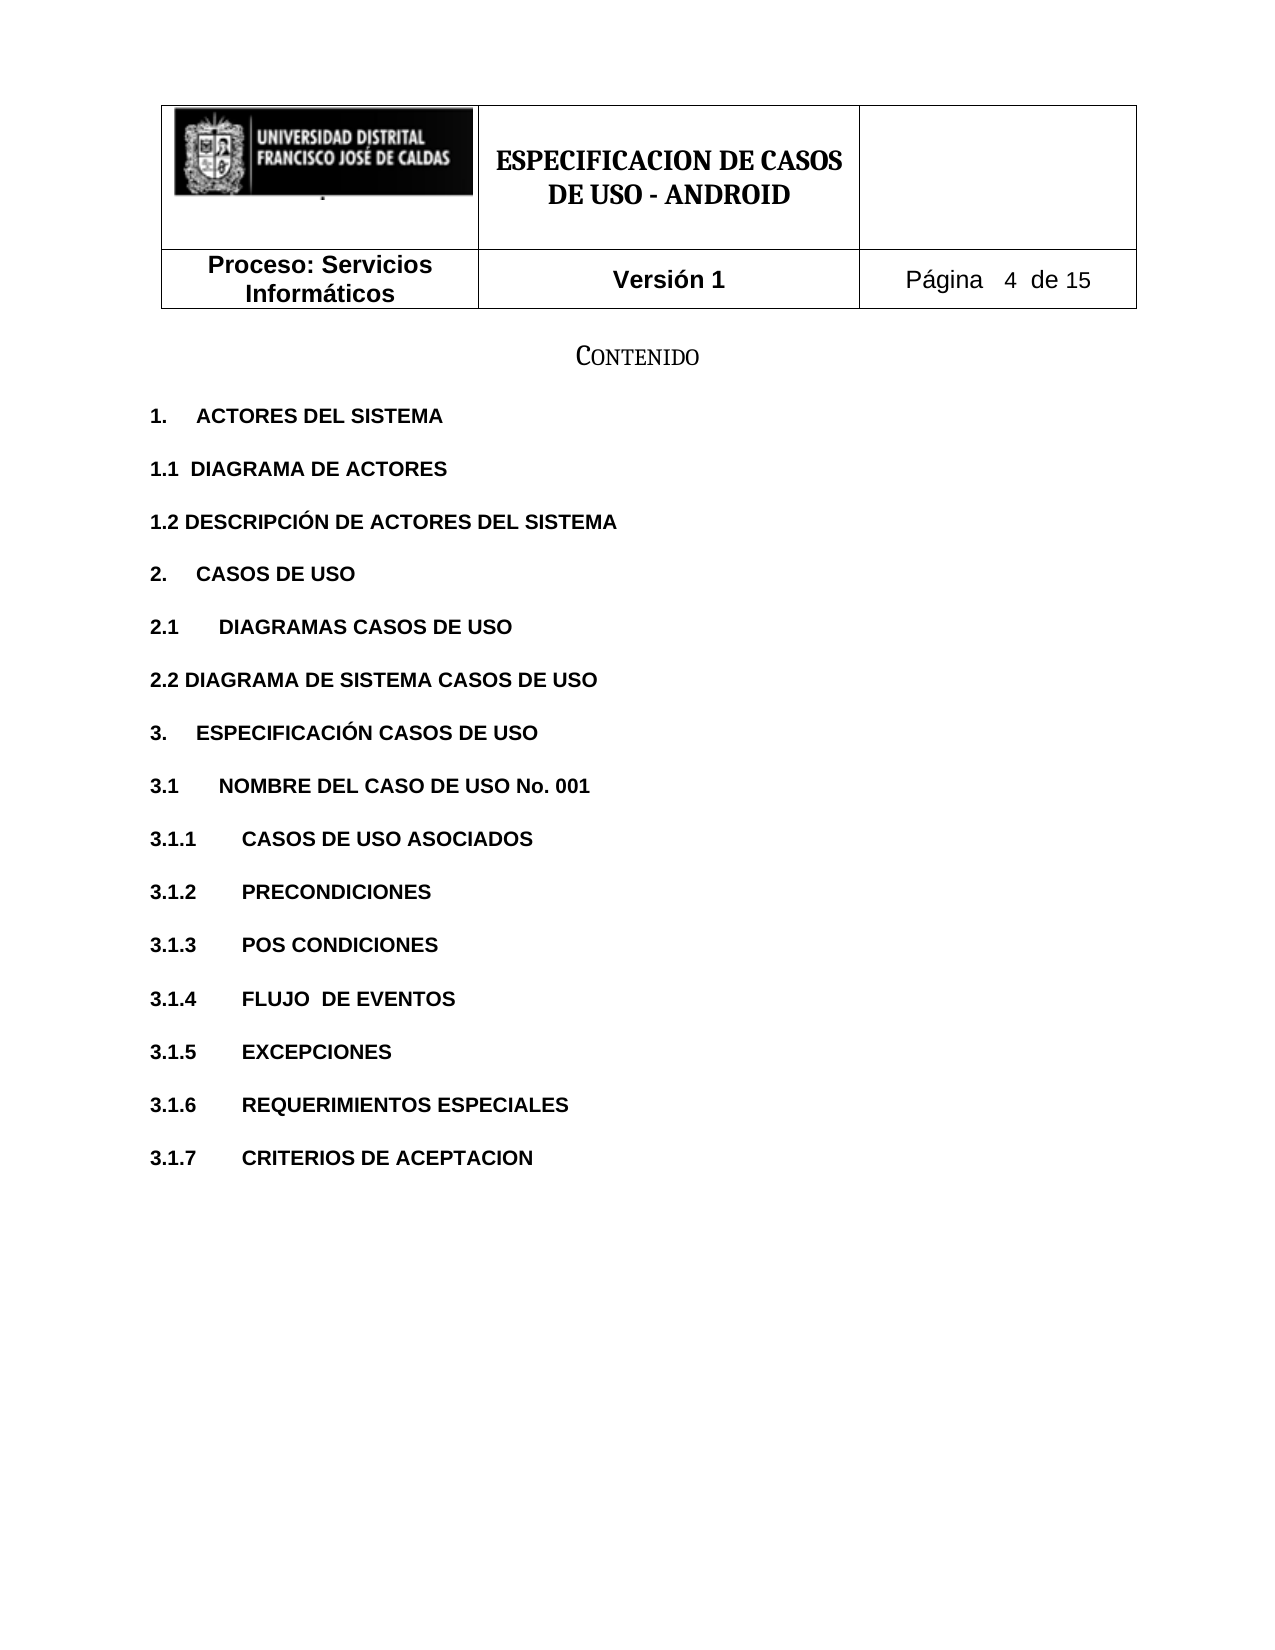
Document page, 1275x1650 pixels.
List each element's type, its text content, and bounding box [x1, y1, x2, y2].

text 3.1.6 REQUERIMIENTOS ESPECIALES [150, 1093, 1125, 1117]
text 3. ESPECIFICACIÓN CASOS DE USO [150, 721, 1125, 745]
text 3.1.1 CASOS DE USO ASOCIADOS [150, 827, 1125, 851]
text 3.1.2 PRECONDICIONES [150, 880, 1125, 904]
text 2. CASOS DE USO [150, 562, 1125, 586]
text 3.1.7 CRITERIOS DE ACEPTACION [150, 1146, 1125, 1170]
text 3.1.5 EXCEPCIONES [150, 1039, 1125, 1063]
text 1. ACTORES DEL SISTEMA [150, 404, 1125, 428]
text 1.2 DESCRIPCIÓN DE ACTORES DEL SISTEMA [150, 509, 1125, 533]
text 3.1 NOMBRE DEL CASO DE USO No. 001 [150, 774, 1125, 798]
text 3.1.4 FLUJO DE EVENTOS [150, 986, 1125, 1010]
text 3.1.3 POS CONDICIONES [150, 933, 1125, 957]
picture [173, 106, 473, 200]
text 2.1 DIAGRAMAS CASOS DE USO [150, 615, 1125, 639]
text 2.2 DIAGRAMA DE SISTEMA CASOS DE USO [150, 668, 1125, 692]
text 1.1 DIAGRAMA DE ACTORES [150, 457, 1125, 481]
text Contenido [150, 339, 1125, 373]
